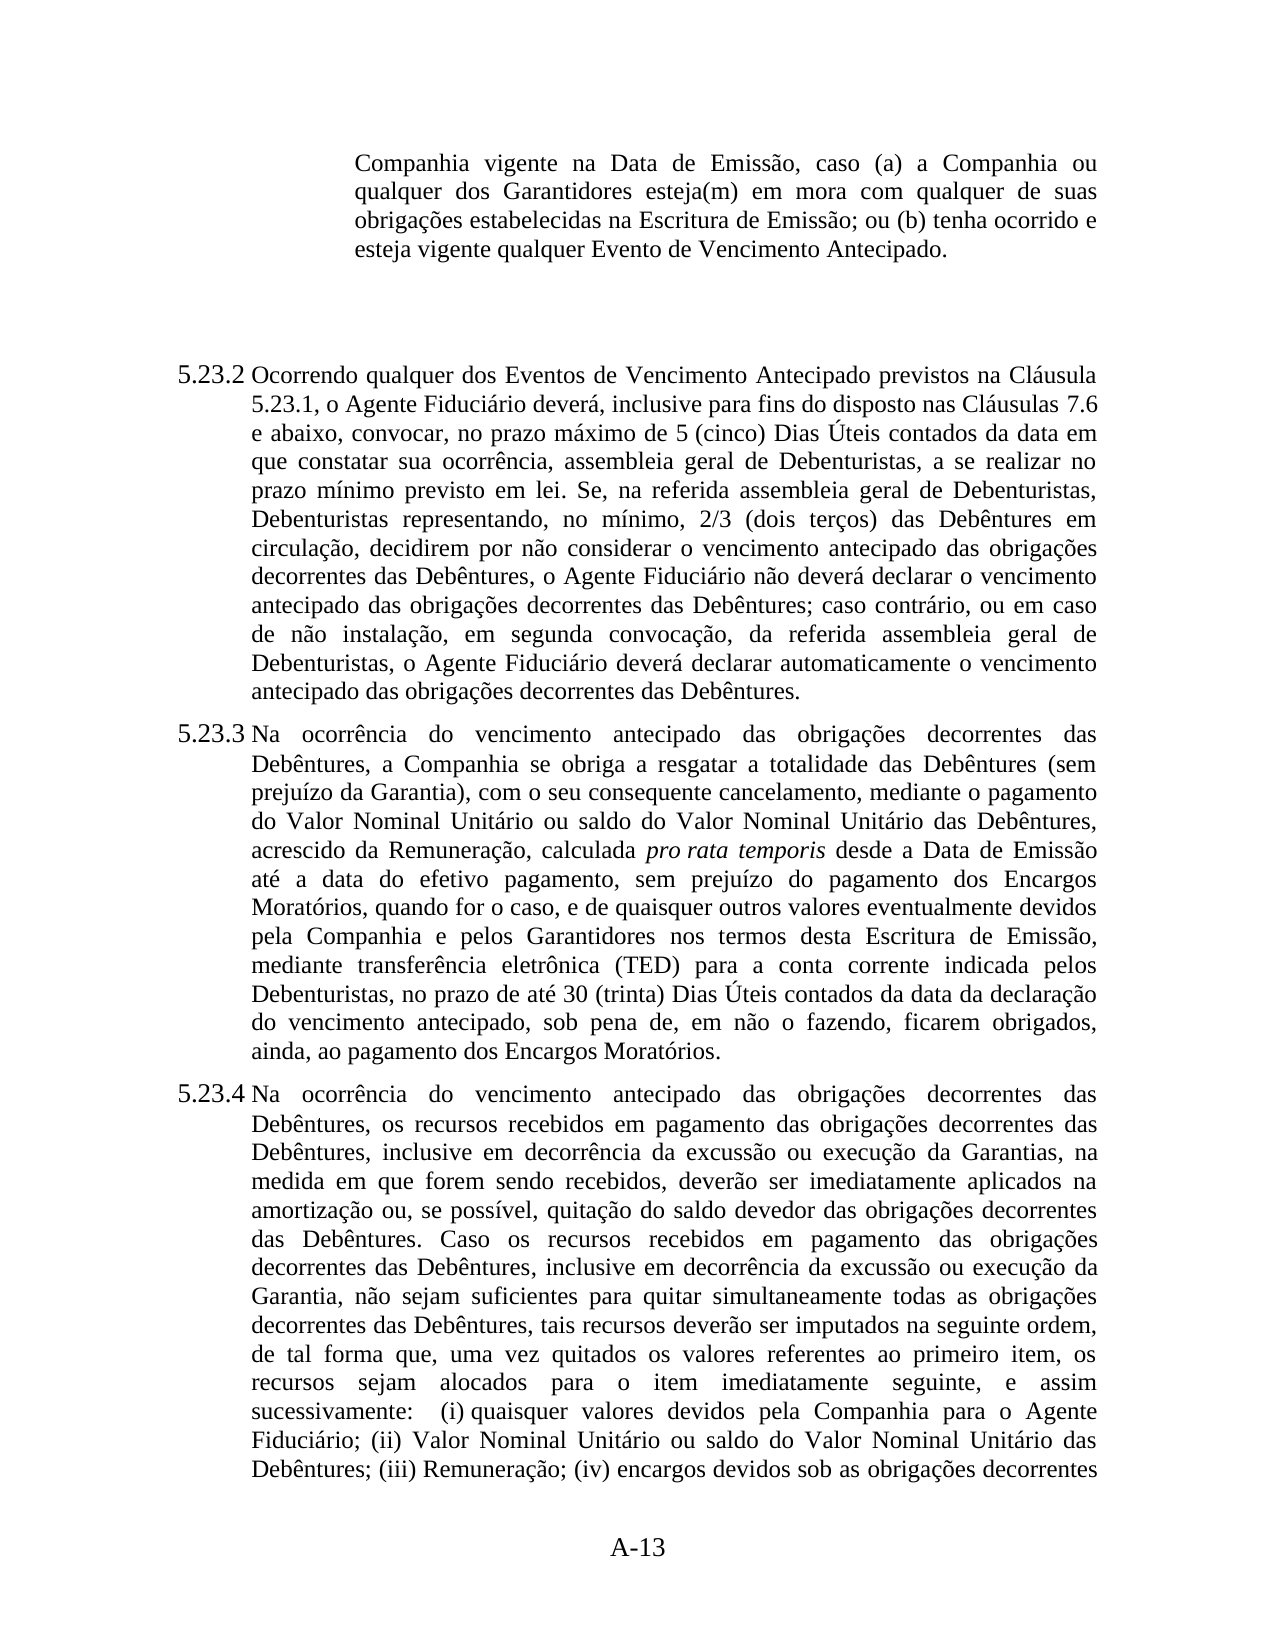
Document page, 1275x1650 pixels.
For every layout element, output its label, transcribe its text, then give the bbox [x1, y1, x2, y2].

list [177, 1077, 1098, 1482]
list Na ocorrência do vencimento antecipado das obrigações decorrentes das Debêntures, a Companhia se obriga a resgatar a totalidade das Debêntures (sem prejuízo da Garantia), com o seu consequente cancelamento, mediante o pagamento do Valor Nominal Unitário ou saldo do Valor Nominal Unitário das Debêntures, acrescido da Remuneração, calculada pro rata temporis desde a Data de Emissão até a data do efetivo pagamento, sem prejuízo do pagamento dos Encargos Moratórios, quando for o caso, e de quaisquer outros valores eventualmente devidos pela Companhia e pelos Garantidores nos termos desta Escritura de Emissão, mediante transferência eletrônica (TED) para a conta corrente indicada pelos Debenturistas, no prazo de até 30 (trinta) Dias Úteis contados da data da declaração do vencimento antecipado, sob pena de, em não o fazendo, ficarem obrigados, ainda, ao pagamento dos Encargos Moratórios. [177, 718, 1098, 1065]
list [251, 148, 1098, 263]
list Ocorrendo qualquer dos Eventos de Vencimento Antecipado previstos na Cláusula 5.23.1, o Agente Fiduciário deverá, inclusive para fins do disposto nas Cláusulas 7.6 e 7.6.1 abaixo, convocar, no prazo máximo de 5 (cinco) Dias Úteis contados da data em que constatar sua ocorrência, assembleia geral de Debenturistas, a se realizar no prazo mínimo previsto em lei. Se, na referida assembleia geral de Debenturistas, Debenturistas representando, no mínimo, 2/3 (dois terços) das Debêntures em circulação, decidirem por não considerar o vencimento antecipado das obrigações decorrentes das Debêntures, o Agente Fiduciário não deverá declarar o vencimento antecipado das obrigações decorrentes das Debêntures; caso contrário, ou em caso de não instalação, em segunda convocação, da referida assembleia geral de Debenturistas, o Agente Fiduciário deverá declarar automaticamente o vencimento antecipado das obrigações decorrentes das Debêntures. [177, 358, 1098, 705]
